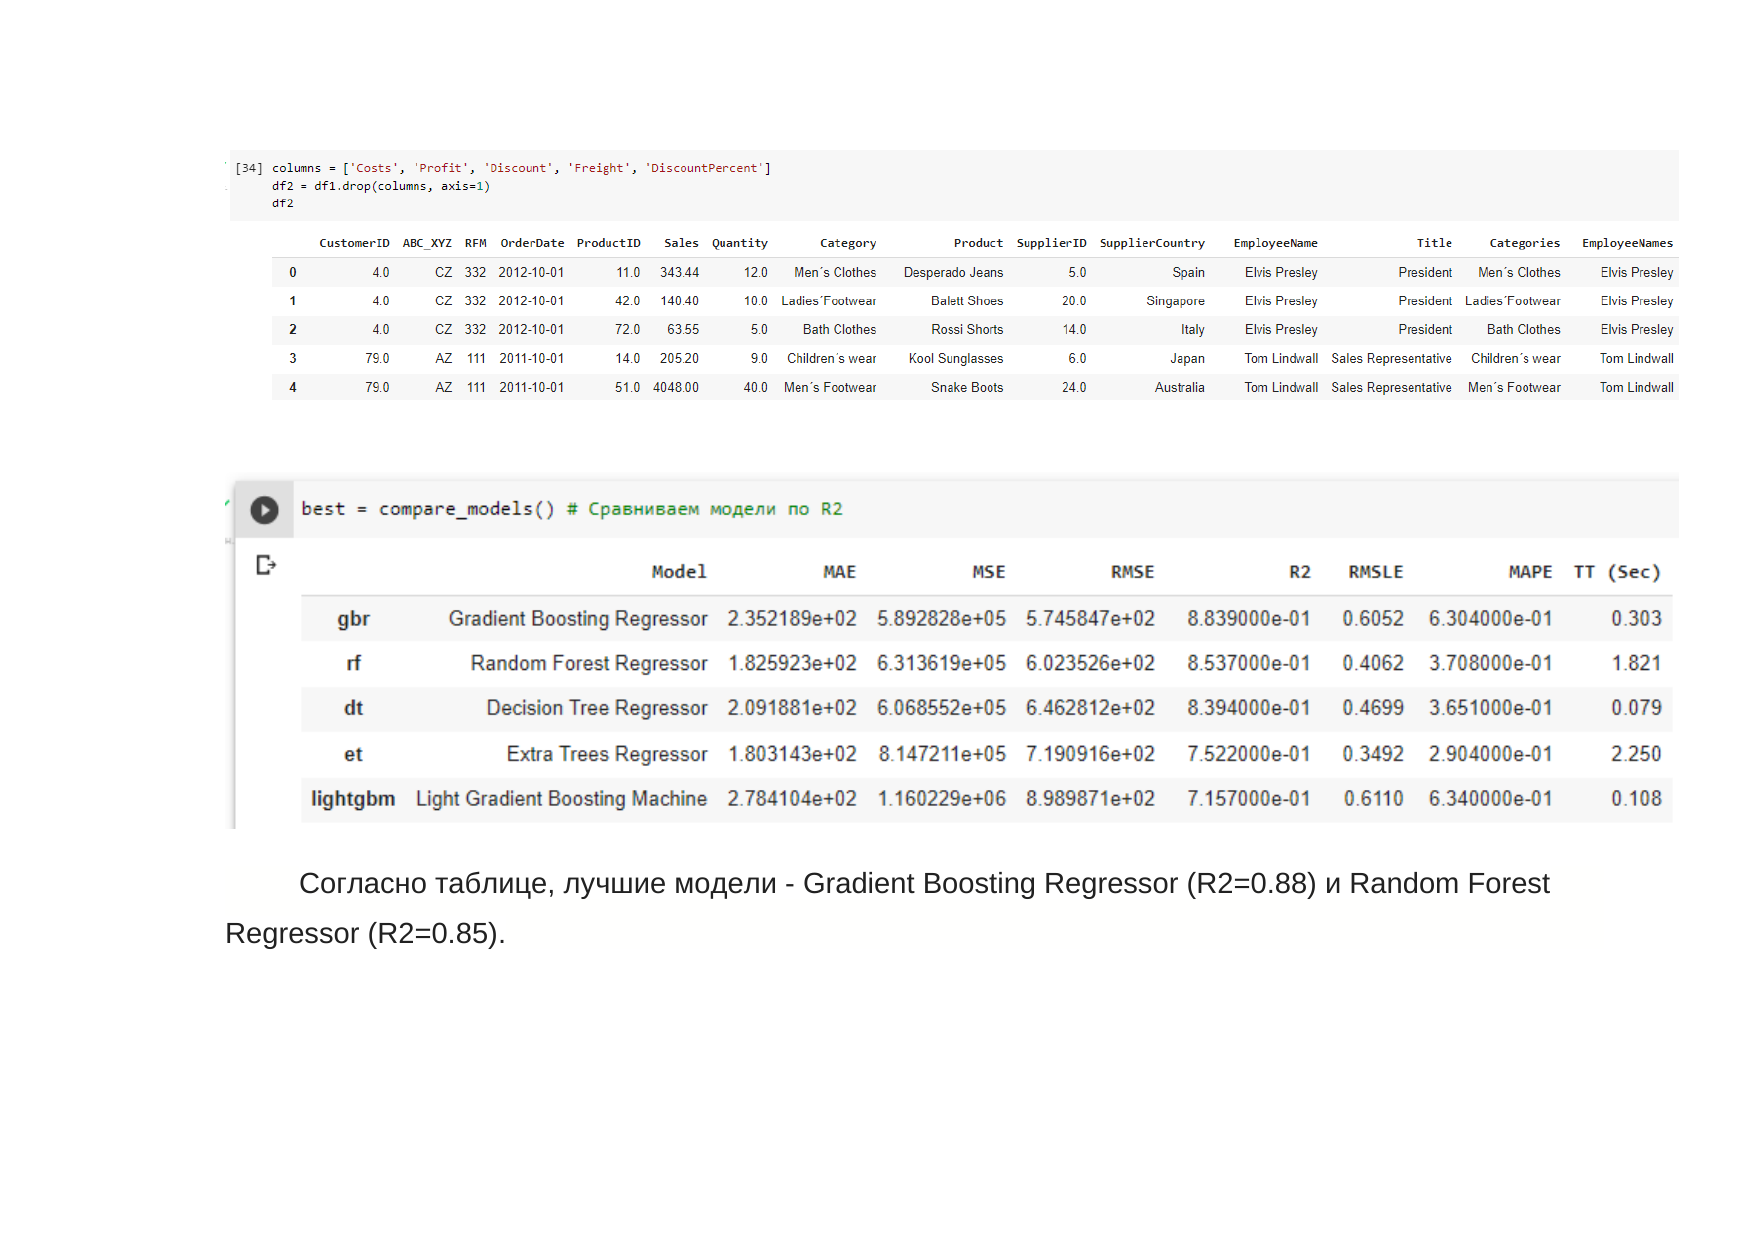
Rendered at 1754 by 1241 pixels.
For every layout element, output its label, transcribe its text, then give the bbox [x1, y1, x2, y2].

picture [225, 150, 1679, 400]
text Согласно таблице, лучшие модели - Gradient Boosting Regressor (R2=0.88) и Random Forest Regressor (R2=0.85). [225, 866, 1604, 949]
picture [225, 472, 1679, 829]
